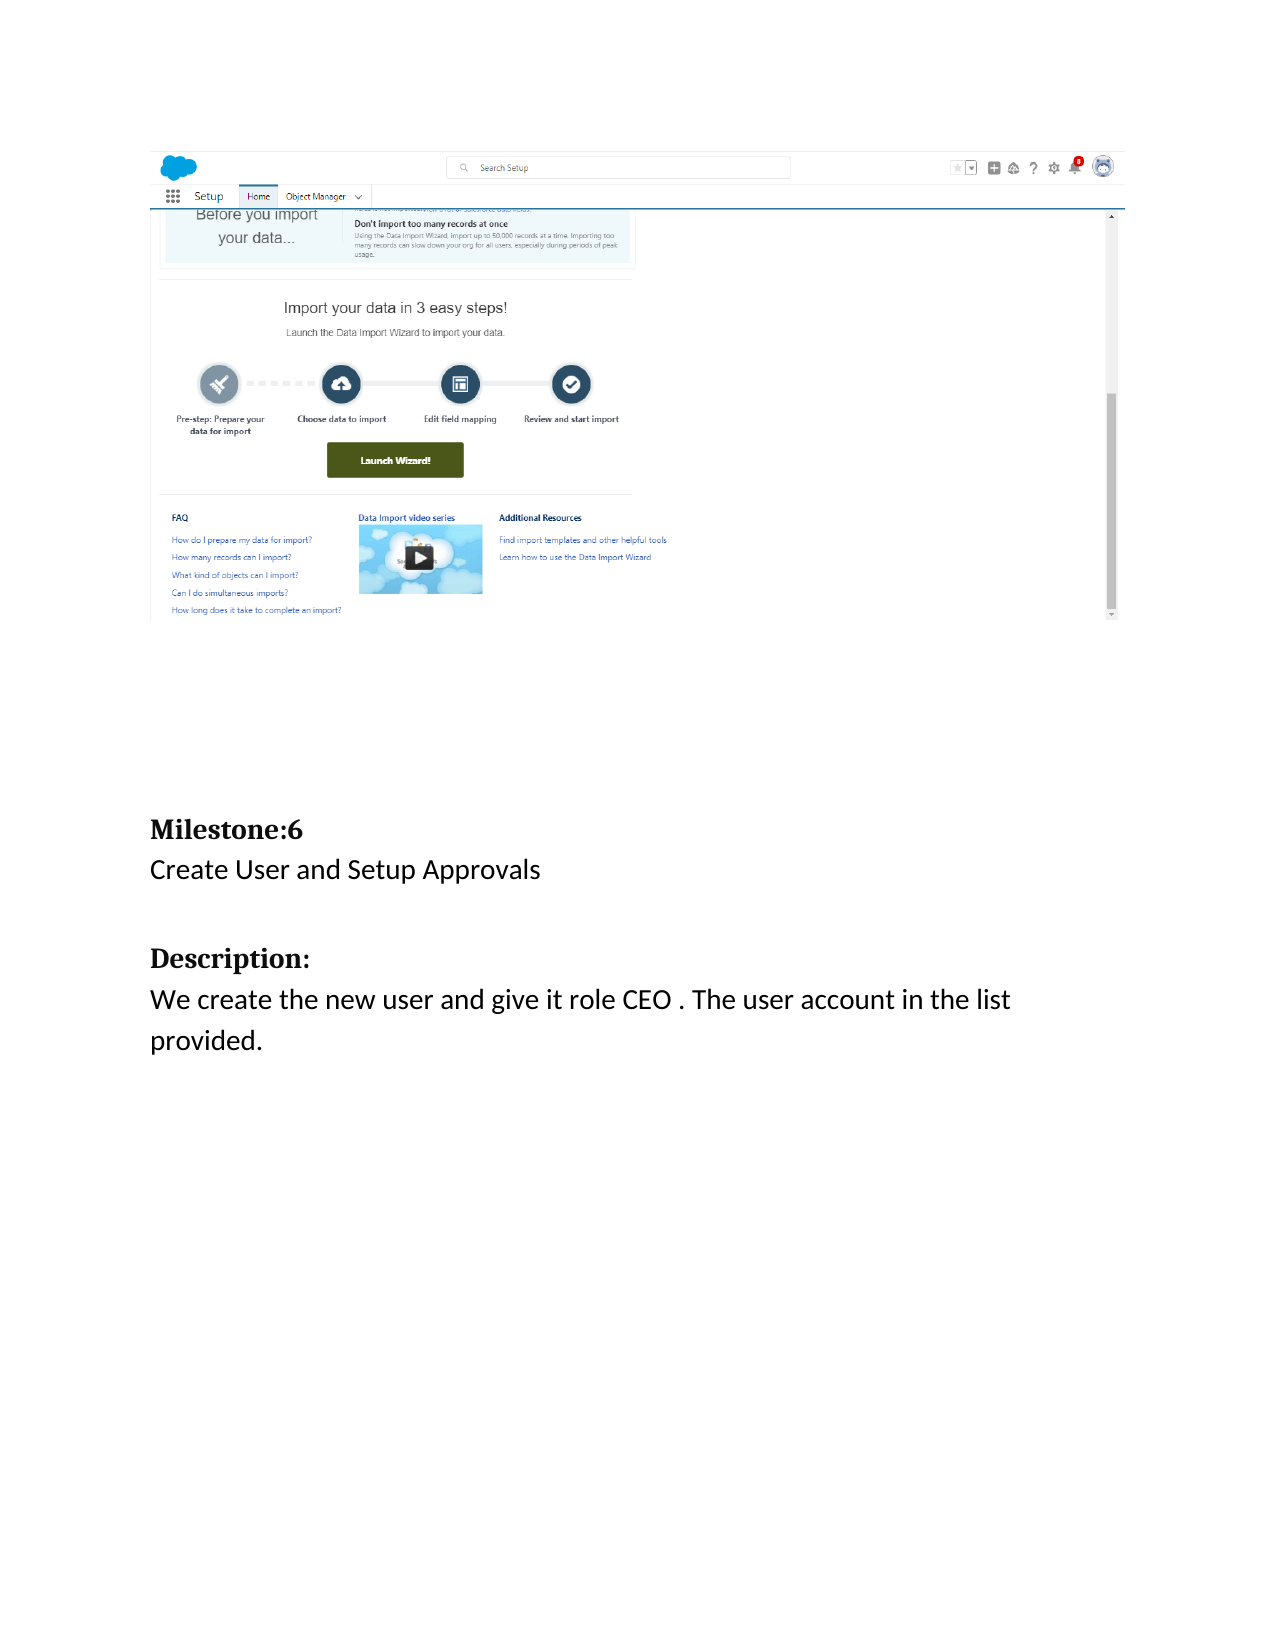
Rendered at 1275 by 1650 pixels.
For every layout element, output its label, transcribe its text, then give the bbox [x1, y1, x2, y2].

subtitle Milestone:6 [150, 813, 1125, 846]
text Create User and Setup Approvals [150, 851, 1125, 887]
subtitle Description: [150, 942, 1125, 976]
text We create the new user and give it role CEO . The user account in the list provided. [150, 981, 1125, 1057]
picture [150, 150, 1125, 620]
